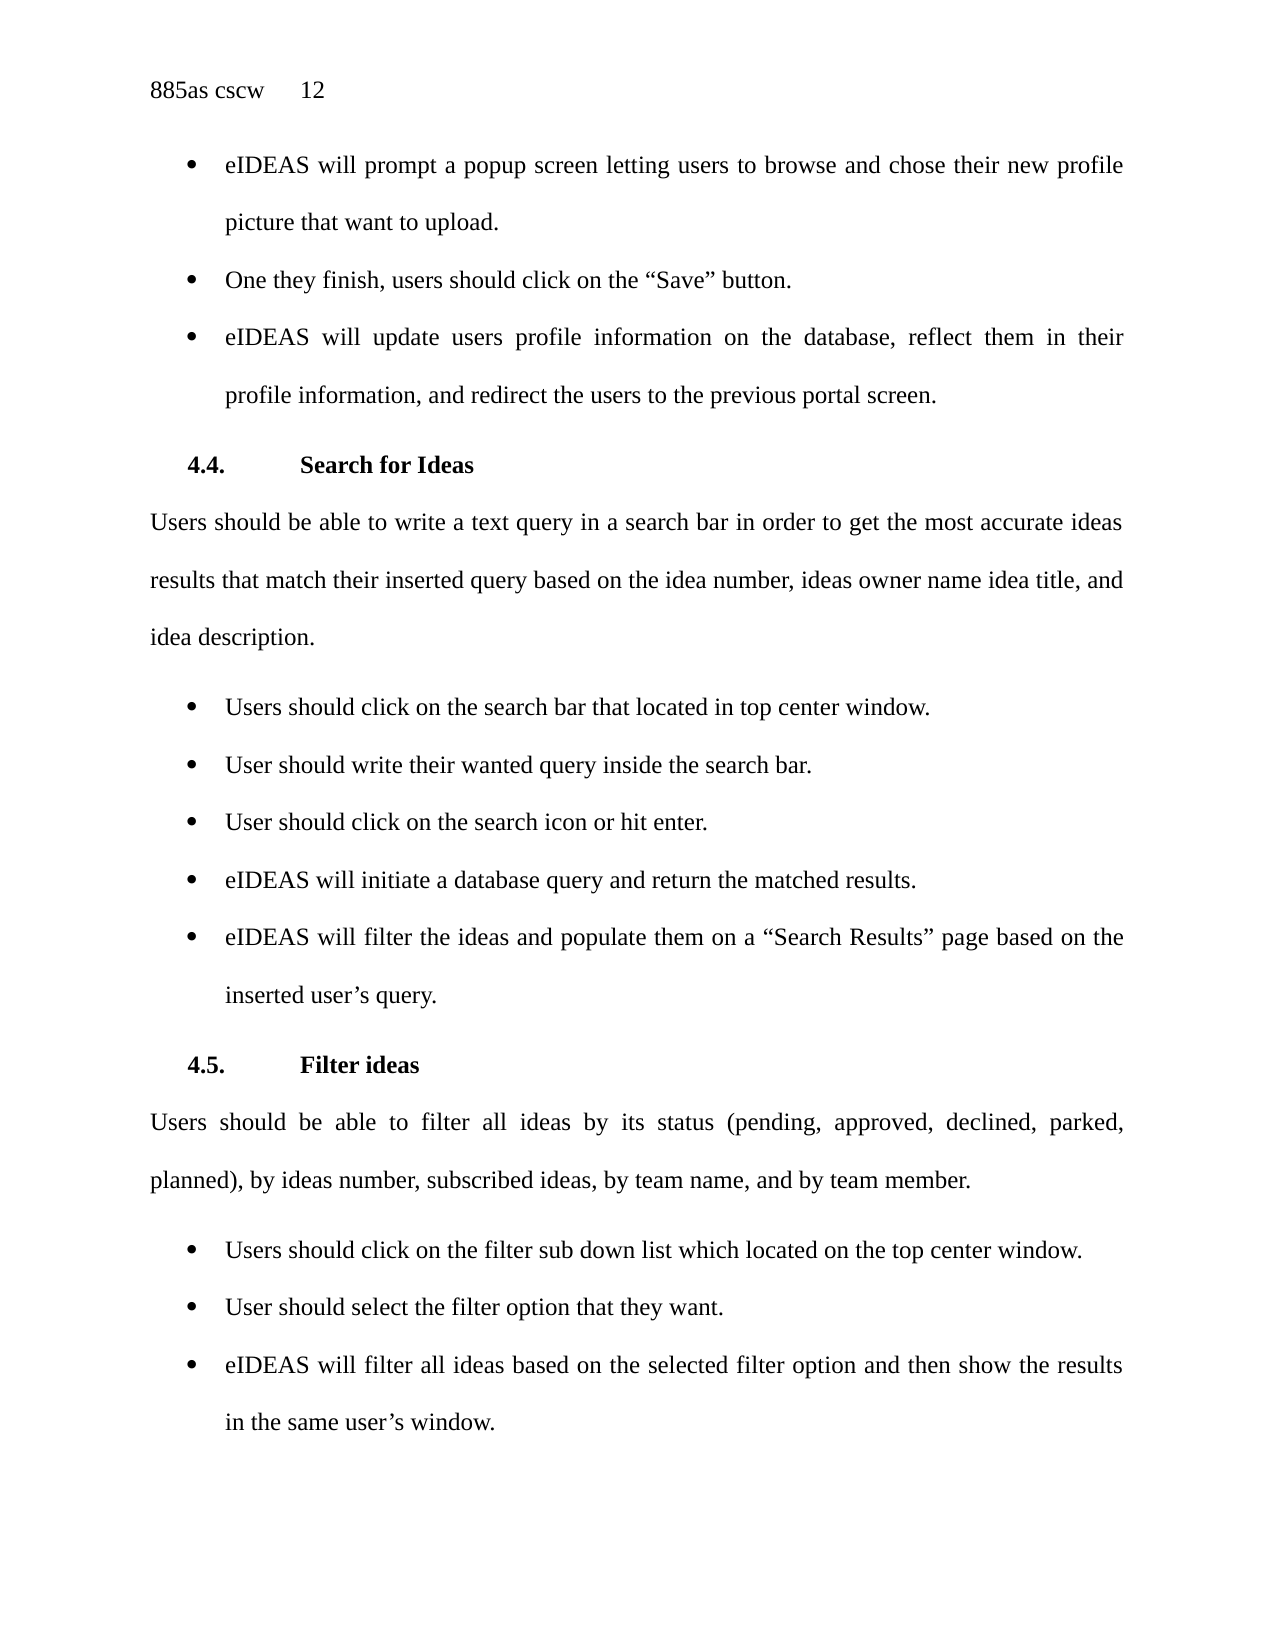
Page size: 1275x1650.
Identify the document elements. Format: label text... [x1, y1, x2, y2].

list Users should click on the filter sub down list which located on the top center window. [187, 1235, 1125, 1264]
list eIDEAS will initiate a database query and return the matched results. [187, 865, 1125, 894]
list One they finish, users should click on the “Save” button. [187, 265, 1125, 294]
list User should write their wanted query inside the search bar. [187, 750, 1125, 779]
list User should click on the search icon or hit enter. [187, 807, 1125, 836]
text Users should be able to write a text query in a search bar in order to get the most accurate ideas results that match their inserted query based on the idea number, ideas owner name idea title, and idea description. [150, 507, 1125, 651]
list eIDEAS will filter the ideas and populate them on a “Search Results” page based on the inserted user’s query. [187, 922, 1125, 1009]
list eIDEAS will filter all ideas based on the selected filter option and then show the results in the same user’s window. [187, 1350, 1125, 1436]
text Users should be able to filter all ideas by its status (pending, approved, declined, parked, planned), by ideas number, subscribed ideas, by team name, and by team member. [150, 1107, 1125, 1194]
list User should select the filter option that they want. [187, 1292, 1125, 1321]
list Users should click on the search bar that located in top center window. [187, 692, 1125, 721]
list eIDEAS will update users profile information on the database, reflect them in their profile information, and redirect the users to the previous portal screen. [187, 322, 1125, 409]
subtitle Search for Ideas [187, 450, 1125, 479]
subtitle Filter ideas [187, 1050, 1125, 1079]
list eIDEAS will prompt a popup screen letting users to browse and chose their new profile picture that want to upload. [187, 150, 1125, 236]
